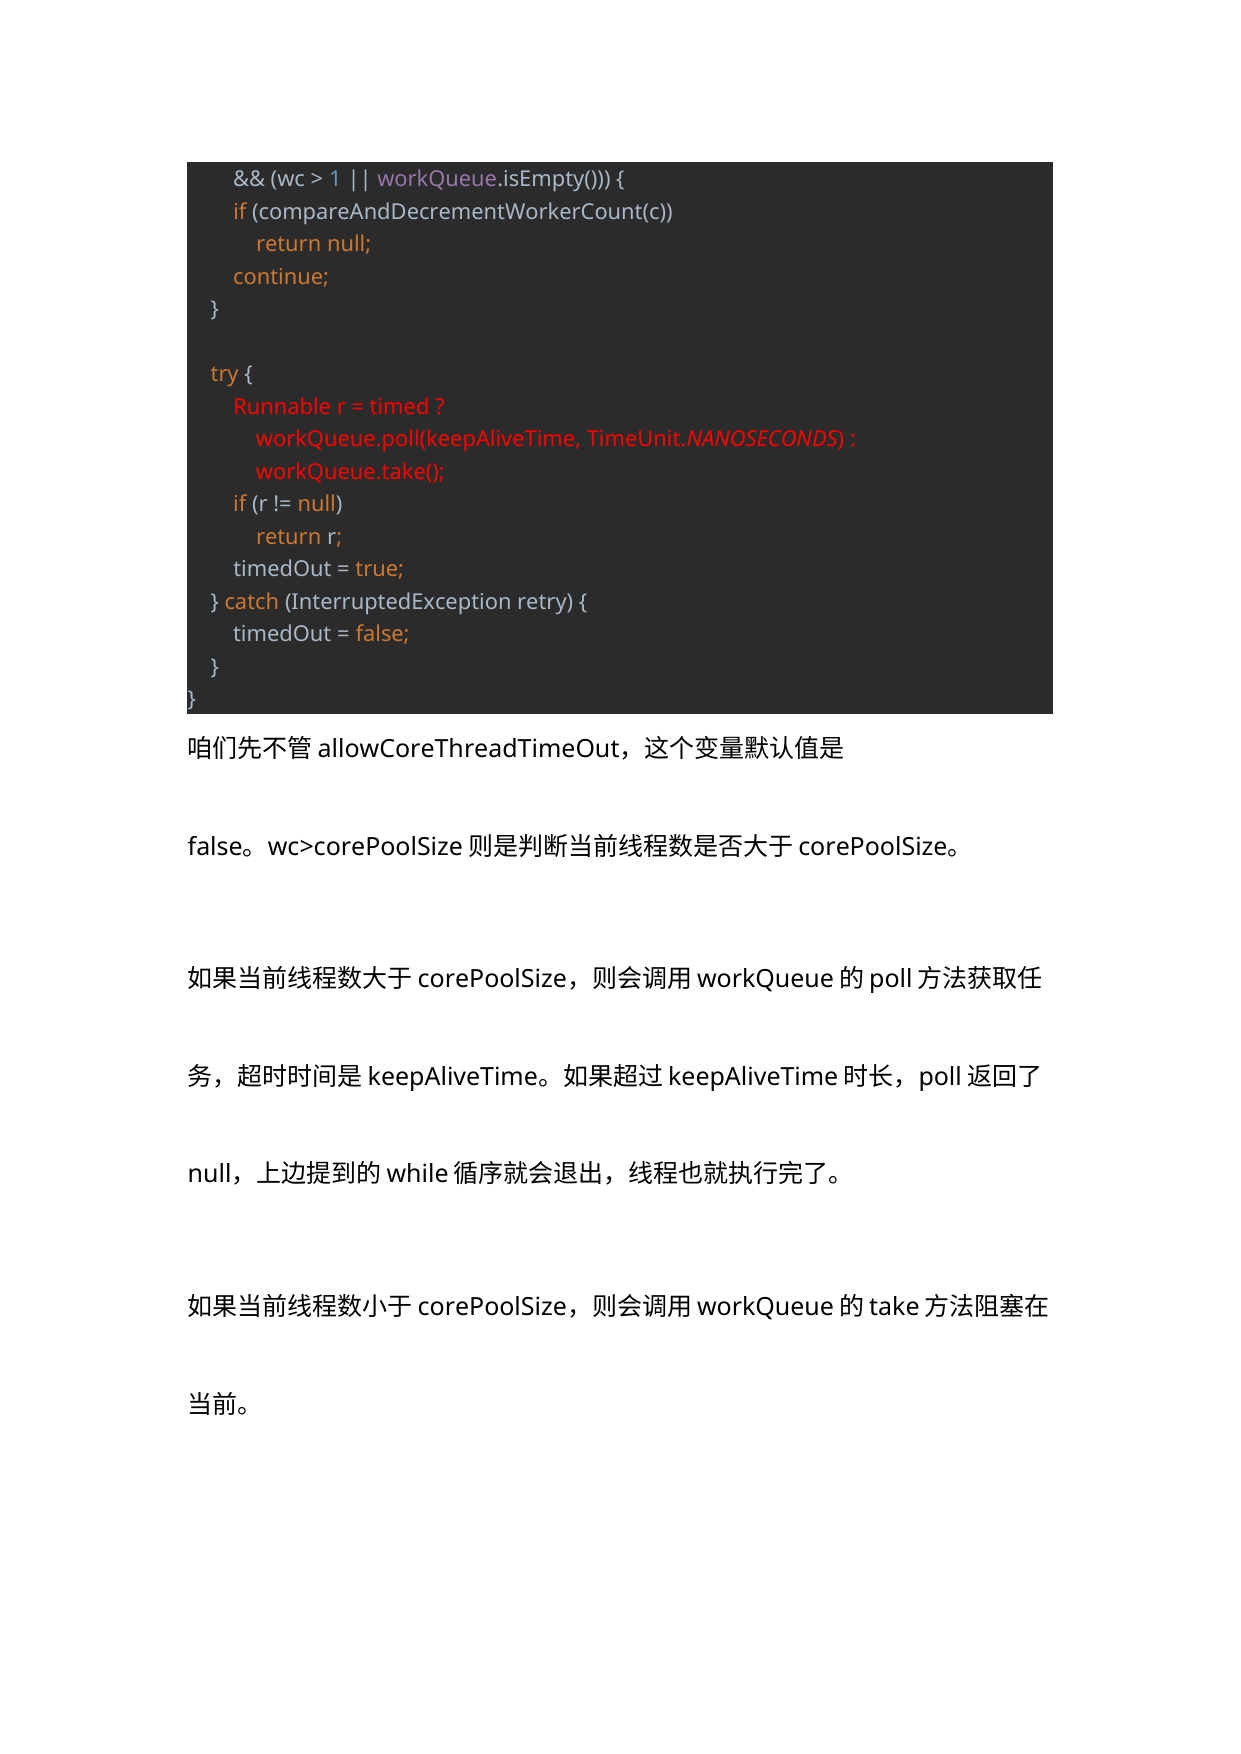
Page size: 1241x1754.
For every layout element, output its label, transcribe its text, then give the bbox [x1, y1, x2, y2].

text 咱们先不管allowCoreThreadTimeOut，这个变量默认值是false。wc>corePoolSize则是判断当前线程数是否大于corePoolSize。 [187, 714, 1053, 877]
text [187, 162, 1053, 714]
text 如果当前线程数大于corePoolSize，则会调用workQueue的poll方法获取任务，超时时间是keepAliveTime。如果超过keepAliveTime时长，poll返回了null，上边提到的while循序就会退出，线程也就执行完了。 [187, 944, 1053, 1204]
text 如果当前线程数小于corePoolSize，则会调用workQueue的take方法阻塞在当前。 [187, 1272, 1053, 1435]
